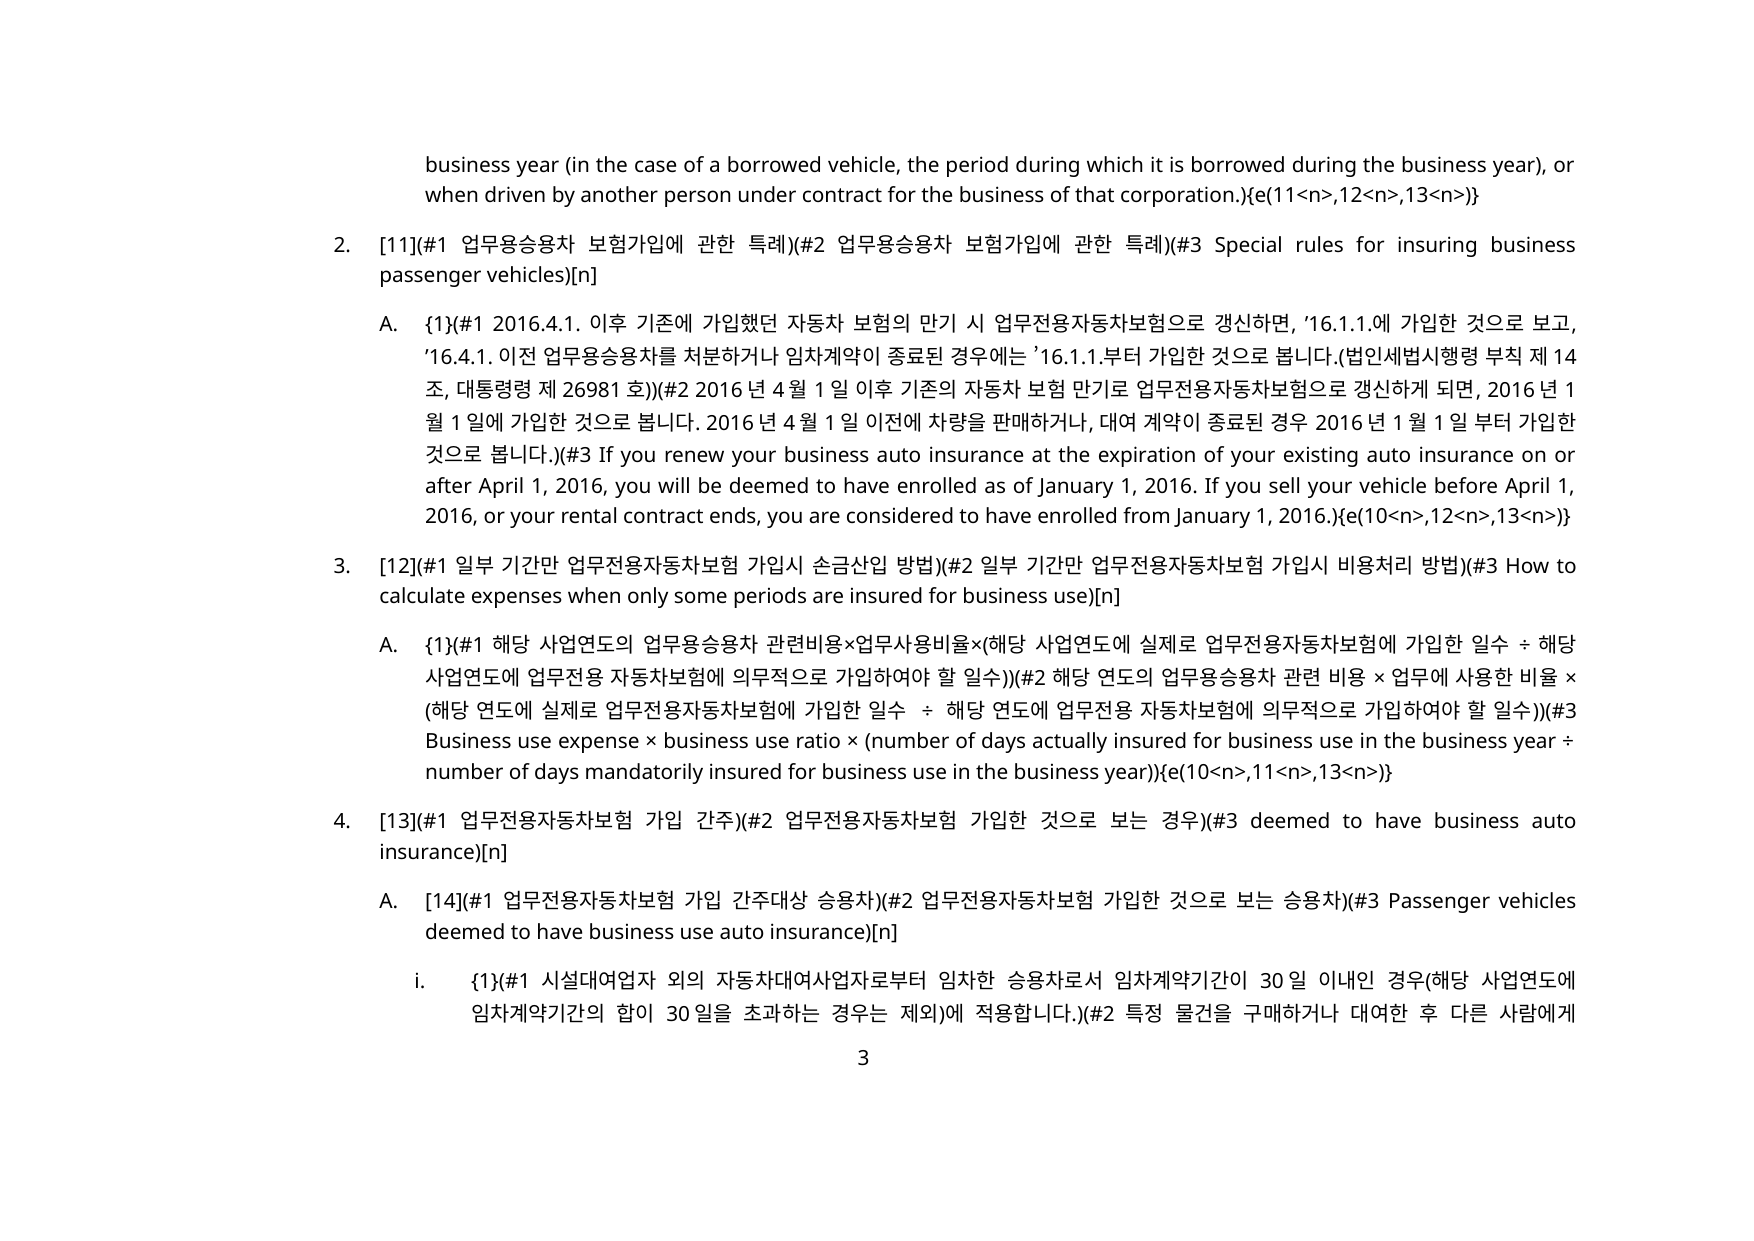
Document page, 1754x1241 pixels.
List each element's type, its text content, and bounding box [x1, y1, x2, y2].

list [379, 150, 1577, 209]
list [14](#1 업무전용자동차보험 가입 간주대상 승용차)(#2 업무전용자동차보험 가입한 것으로 보는 승용차)(#3 Passenger vehicles deemed to have business use auto insurance)[n] [379, 884, 1577, 945]
list [12](#1 일부 기간만 업무전용자동차보험 가입시 손금산입 방법)(#2 일부 기간만 업무전용자동차보험 가입시 비용처리 방법)(#3 How to calculate expenses when only some periods are insured for business use)[n] [333, 549, 1577, 610]
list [425, 964, 1577, 1027]
list {1}(#1 2016.4.1. 이후 기존에 가입했던 자동차 보험의 만기 시 업무전용자동차보험으로 갱신하면, ’16.1.1.에 가입한 것으로 보고, ’16.4.1. 이전 업무용승용차를 처분하거나 임차계약이 종료된 경우에는 ’16.1.1.부터 가입한 것으로 봅니다.(법인세법시행령 부칙 제14조, 대통령령 제26981호))(#2 2016년 4월 1일 이후 기존의 자동차 보험 만기로 업무전용자동차보험으로 갱신하게 되면, 2016년 1월 1일에 가입한 것으로 봅니다. 2016년 4월 1일 이전에 차량을 판매하거나, 대여 계약이 종료된 경우 2016년 1월 1일 부터 가입한 것으로 봅니다.)(#3 If you renew your business auto insurance at the expiration of your existing auto insurance on or after April 1, 2016, you will be deemed to have enrolled as of January 1, 2016. If you sell your vehicle before April 1, 2016, or your rental contract ends, you are considered to have enrolled from January 1, 2016.){e(10<n>,12<n>,13<n>)} [379, 308, 1577, 530]
list [11](#1 업무용승용차 보험가입에 관한 특례)(#2 업무용승용차 보험가입에 관한 특례)(#3 Special rules for insuring business passenger vehicles)[n] [333, 228, 1577, 289]
list {1}(#1 해당 사업연도의 업무용승용차 관련비용×업무사용비율×(해당 사업연도에 실제로 업무전용자동차보험에 가입한 일수 ÷ 해당 사업연도에 업무전용 자동차보험에 의무적으로 가입하여야 할 일수))(#2 해당 연도의 업무용승용차 관련 비용 × 업무에 사용한 비율 × (해당 연도에 실제로 업무전용자동차보험에 가입한 일수 ÷ 해당 연도에 업무전용 자동차보험에 의무적으로 가입하여야 할 일수))(#3 Business use expense × business use ratio × (number of days actually insured for business use in the business year ÷ number of days mandatorily insured for business use in the business year)){e(10<n>,11<n>,13<n>)} [379, 629, 1577, 786]
list [13](#1 업무전용자동차보험 가입 간주)(#2 업무전용자동차보험 가입한 것으로 보는 경우)(#3 deemed to have business auto insurance)[n] [333, 804, 1577, 866]
